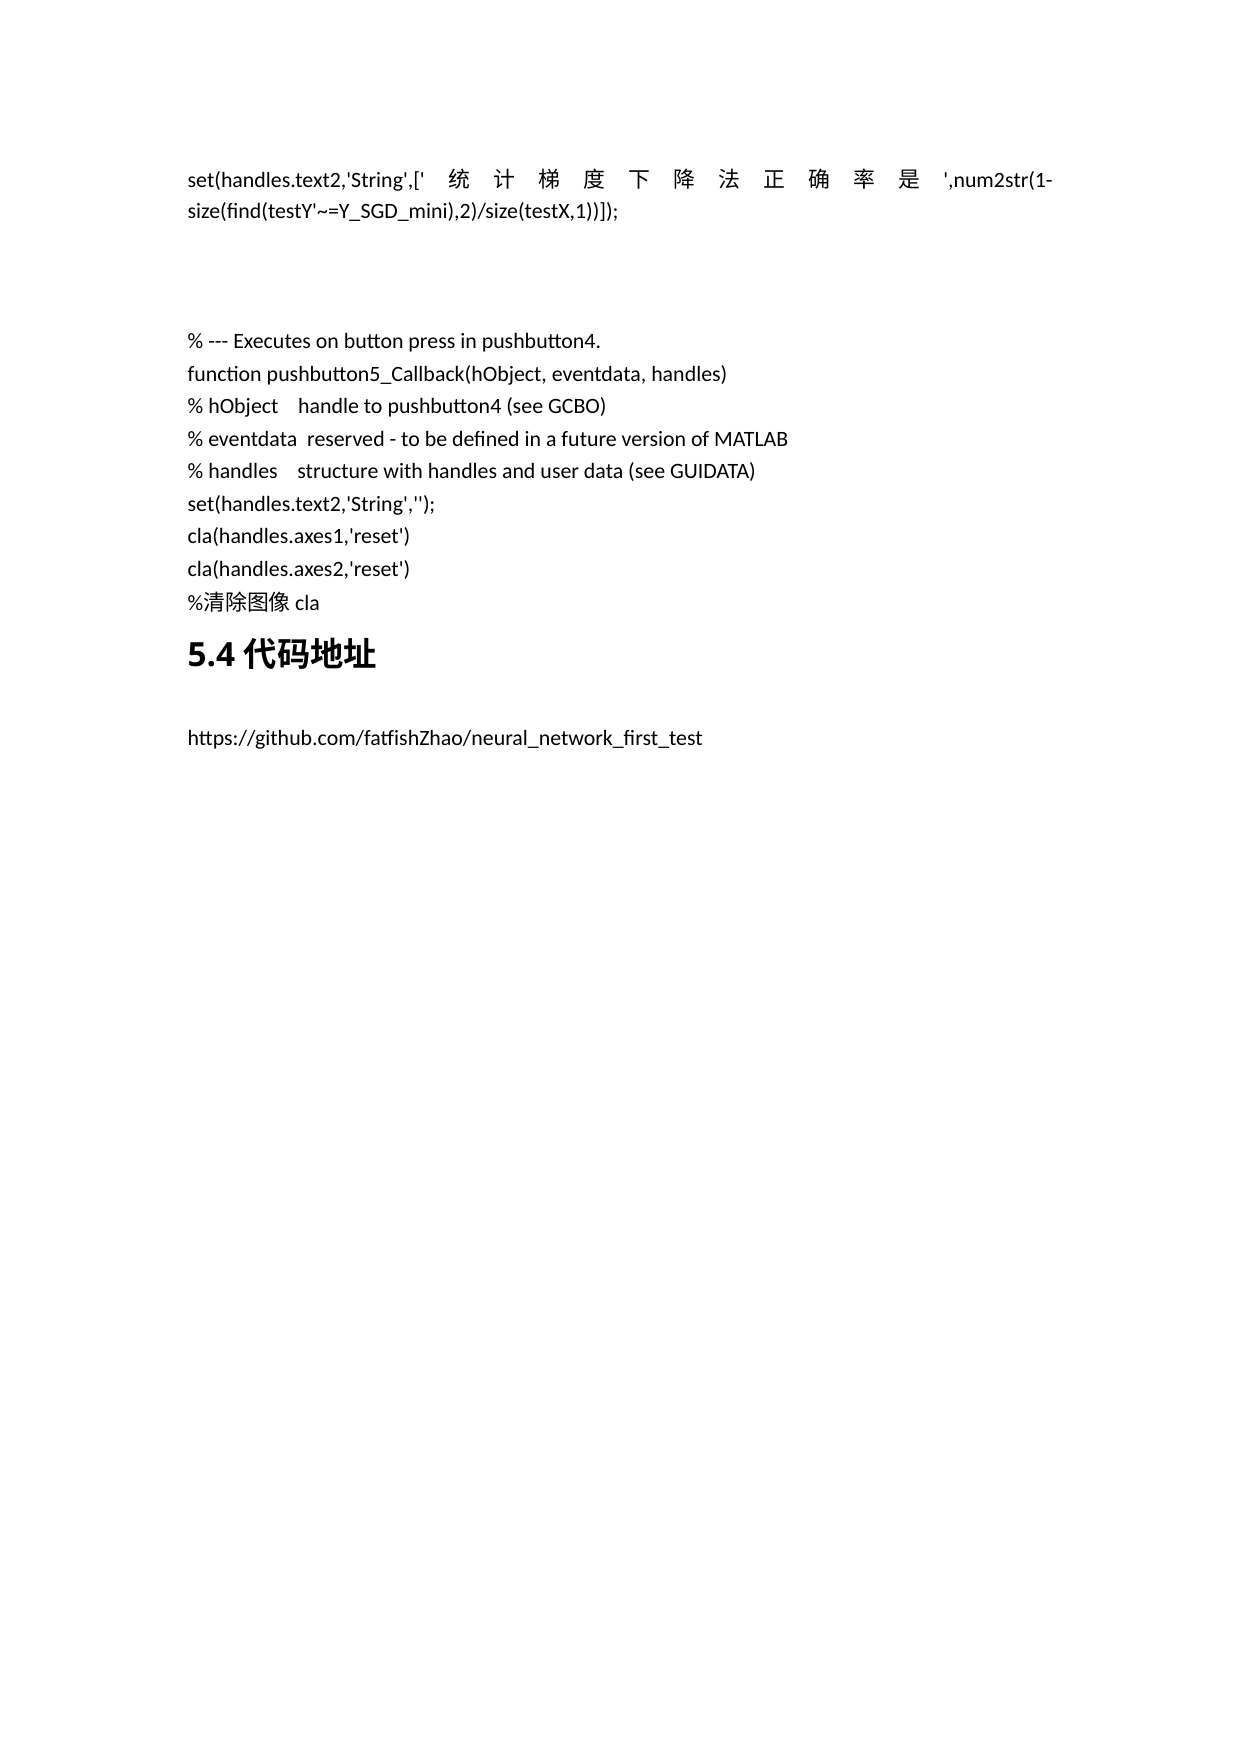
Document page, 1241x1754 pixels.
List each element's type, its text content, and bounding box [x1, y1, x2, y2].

text function pushbutton5_Callback(hObject, eventdata, handles) [187, 357, 1053, 389]
text % hObject handle to pushbutton4 (see GCBO) [187, 389, 1053, 422]
text %清除图像cla [187, 584, 1053, 617]
text cla(handles.axes2,'reset') [187, 552, 1053, 584]
text % handles structure with handles and user data (see GUIDATA) [187, 454, 1053, 487]
text cla(handles.axes1,'reset') [187, 519, 1053, 552]
text set(handles.text2,'String',''); [187, 487, 1053, 519]
text set(handles.text2,'String',['统计梯度下降法正确率是',num2str(1-size(find(testY'~=Y_SGD_mini),2)/size(testX,1))]); [187, 162, 1053, 227]
text % --- Executes on button press in pushbutton4. [187, 324, 1053, 357]
text % eventdata reserved - to be defined in a future version of MATLAB [187, 422, 1053, 454]
subtitle 5.4 代码地址 [187, 619, 1053, 684]
text https://github.com/fatfishZhao/neural_network_first_test [187, 721, 1053, 754]
